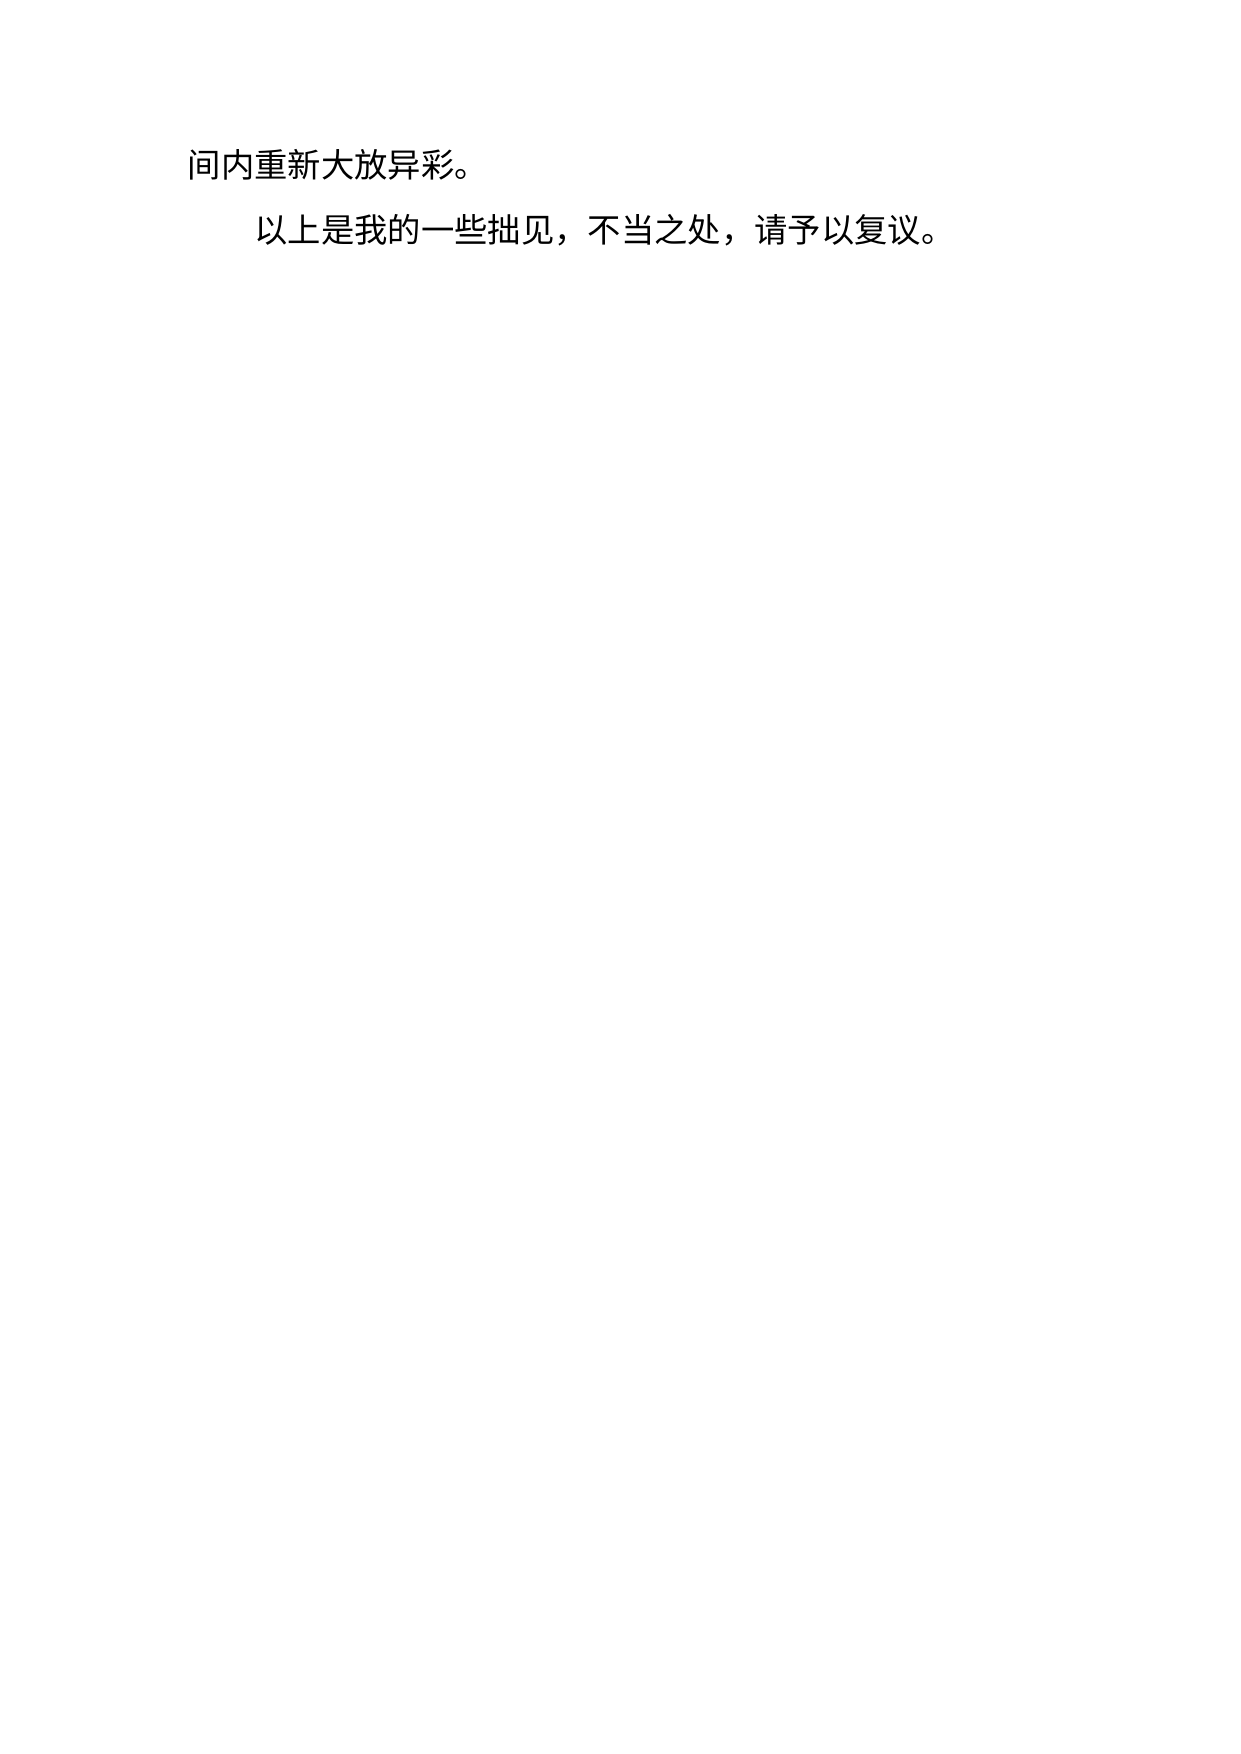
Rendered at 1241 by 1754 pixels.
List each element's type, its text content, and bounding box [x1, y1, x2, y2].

text 以上是我的一些拙见，不当之处，请予以复议。 [187, 195, 1053, 260]
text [187, 130, 1053, 195]
